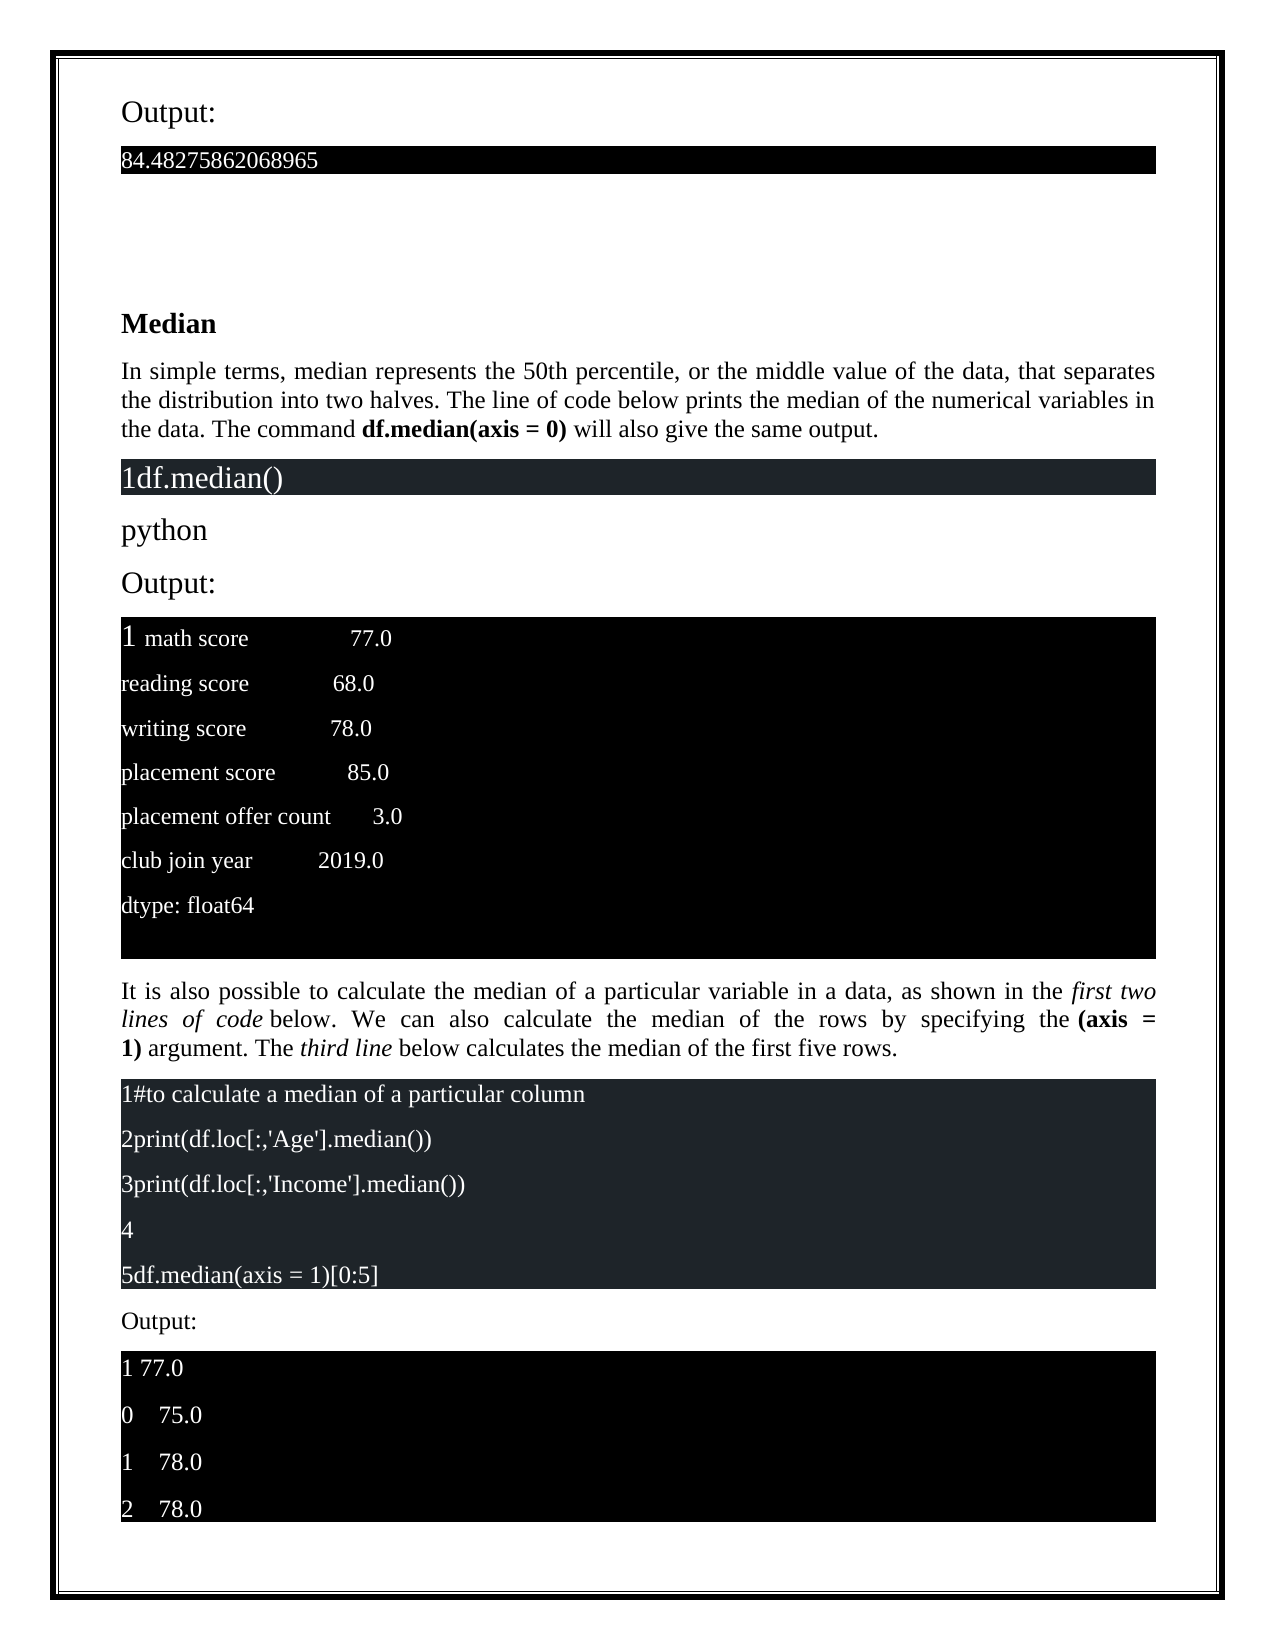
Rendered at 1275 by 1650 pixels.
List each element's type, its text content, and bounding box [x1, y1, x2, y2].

text python [121, 512, 1156, 548]
text Output: [121, 94, 1156, 130]
text 5df.median(axis = 1)[0:5] [121, 1260, 1156, 1289]
text Output: [121, 1306, 1156, 1334]
text 1 math score 77.0 [121, 617, 1156, 653]
text In simple terms, median represents the 50th percentile, or the middle value of the data, that separates the distribution into two halves. The line of code below prints the median of the numerical variables in the data. The command df.median(axis = 0) will also give the same output. [121, 356, 1156, 442]
text reading score 68.0 [121, 669, 1156, 697]
text placement score 85.0 [121, 758, 1156, 786]
text 0 75.0 [121, 1398, 1156, 1428]
text Output: [121, 564, 1156, 600]
text 4 [121, 1215, 1156, 1244]
text 1 77.0 [121, 1351, 1156, 1382]
text It is also possible to calculate the median of a particular variable in a data, as shown in the first two lines of code below. We can also calculate the median of the rows by specifying the (axis = 1) argument. The third line below calculates the median of the first five rows. [121, 976, 1156, 1062]
text 2print(df.loc[:,'Age'].median()) [121, 1124, 1156, 1153]
subtitle Median [121, 277, 1156, 339]
text dtype: float64 [121, 891, 1156, 918]
text 84.48275862068965 [121, 146, 1156, 174]
text 1df.median() [121, 459, 1156, 495]
text writing score 78.0 [121, 714, 1156, 741]
text 3print(df.loc[:,'Income'].median()) [121, 1169, 1156, 1198]
text 1 78.0 [121, 1445, 1156, 1476]
text placement offer count 3.0 [121, 802, 1156, 830]
text 2 78.0 [121, 1492, 1156, 1522]
text club join year 2019.0 [121, 847, 1156, 874]
text 1#to calculate a median of a particular column [121, 1079, 1156, 1107]
